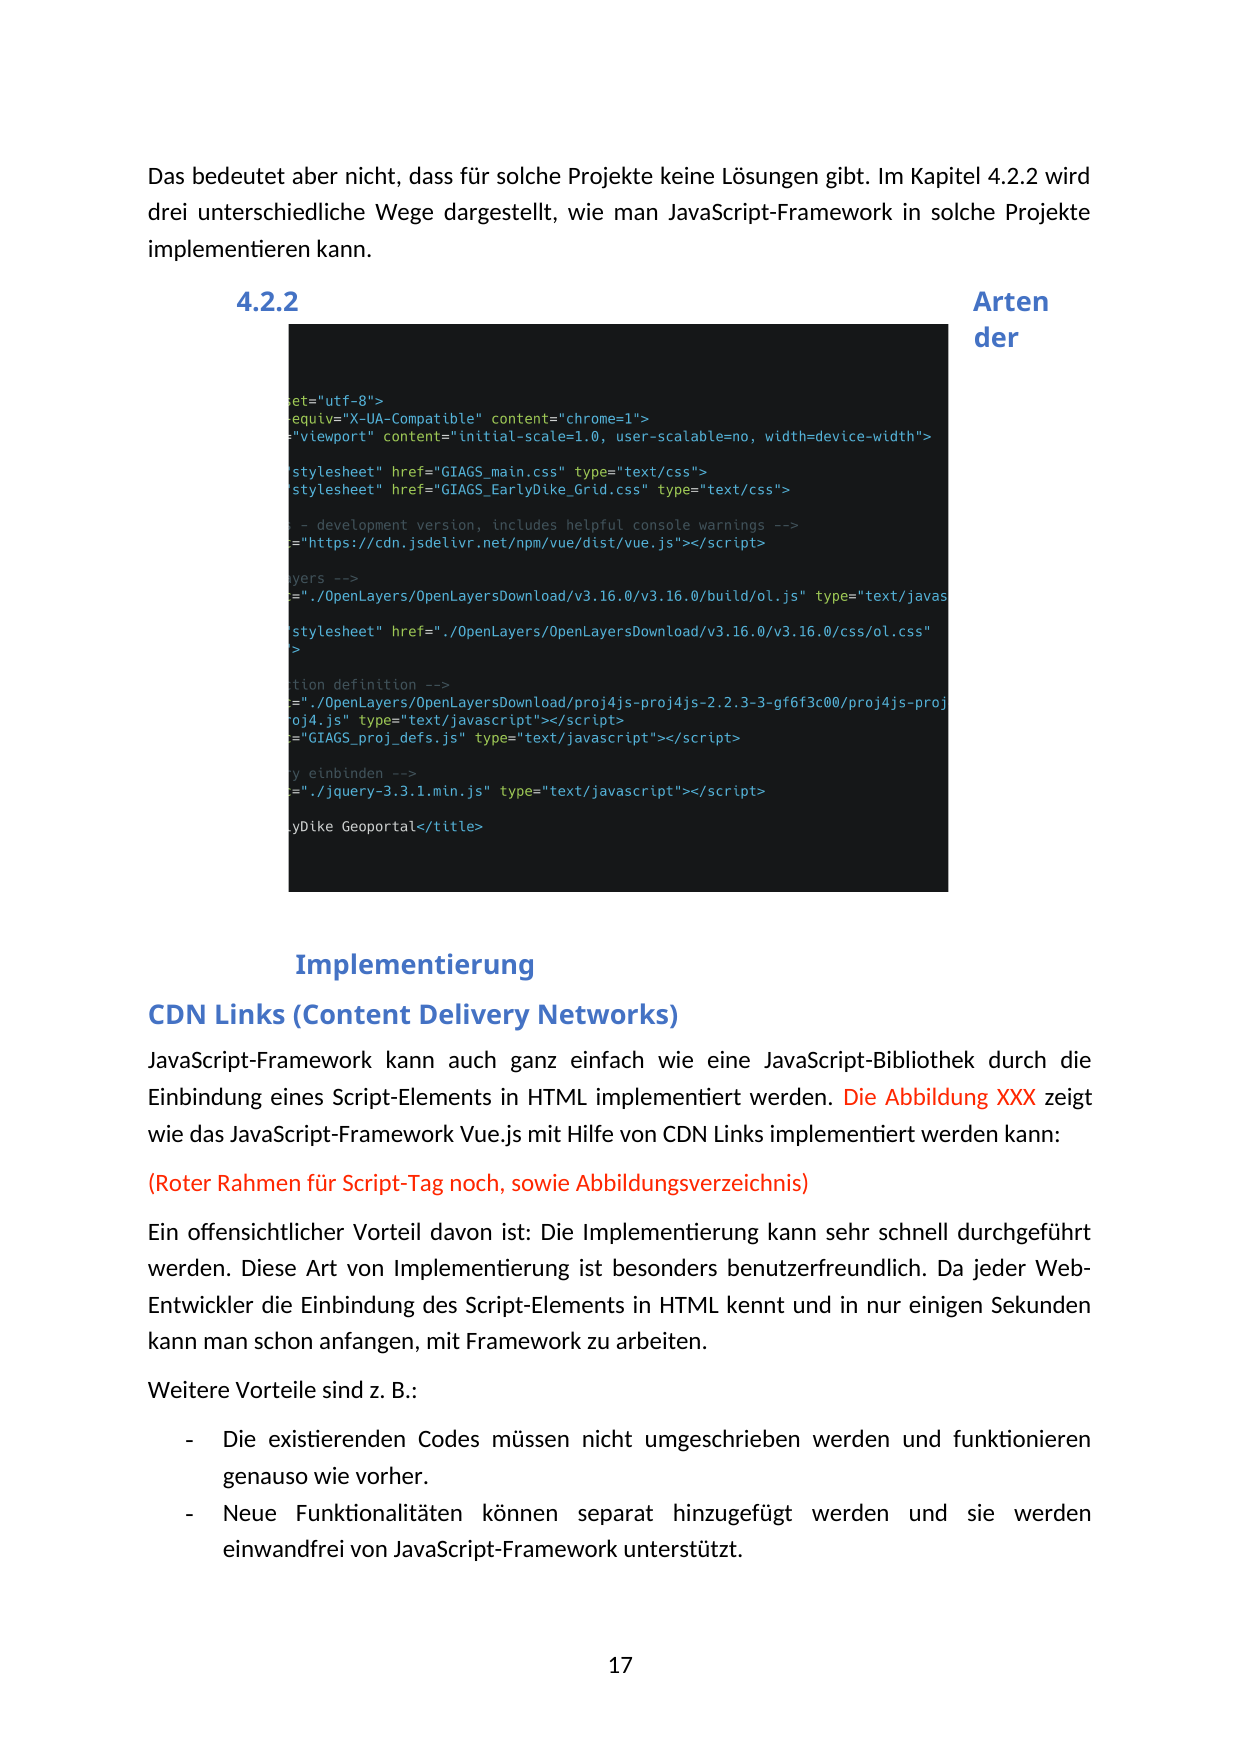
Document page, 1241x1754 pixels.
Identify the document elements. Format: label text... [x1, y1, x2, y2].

text Das bedeutet aber nicht, dass für solche Projekte keine Lösungen gibt. Im Kapitel 4.2.2 wird drei unterschiedliche Wege dargestellt, wie man JavaScript-Framework in solche Projekte implementieren kann. [148, 160, 1092, 263]
text JavaScript-Framework kann auch ganz einfach wie eine JavaScript-Bibliothek durch die Einbindung eines Script-Elements in HTML implementiert werden. Die Abbildung XXX zeigt wie das JavaScript-Framework Vue.js mit Hilfe von CDN Links implementiert werden kann: [148, 1044, 1092, 1148]
list Die existierenden Codes müssen nicht umgeschrieben werden und funktionieren genauso wie vorher. [185, 1424, 1092, 1491]
list Neue Funktionalitäten können separat hinzugefügt werden und sie werden einwandfrei von JavaScript-Framework unterstützt. [185, 1497, 1092, 1564]
text (Roter Rahmen für Script-Tag noch, sowie Abbildungsverzeichnis) [148, 1167, 1092, 1197]
text Ein offensichtlicher Vorteil davon ist: Die Implementierung kann sehr schnell durchgeführt werden. Diese Art von Implementierung ist besonders benutzerfreundlich. Da jeder Web-Entwickler die Einbindung des Script-Elements in HTML kennt und in nur einigen Sekunden kann man schon anfangen, mit Framework zu arbeiten. [148, 1216, 1092, 1356]
subtitle CDN Links (Content Delivery Networks) [148, 995, 1092, 1032]
picture [287, 324, 950, 892]
text Weitere Vorteile sind z. B.: [148, 1374, 1092, 1405]
